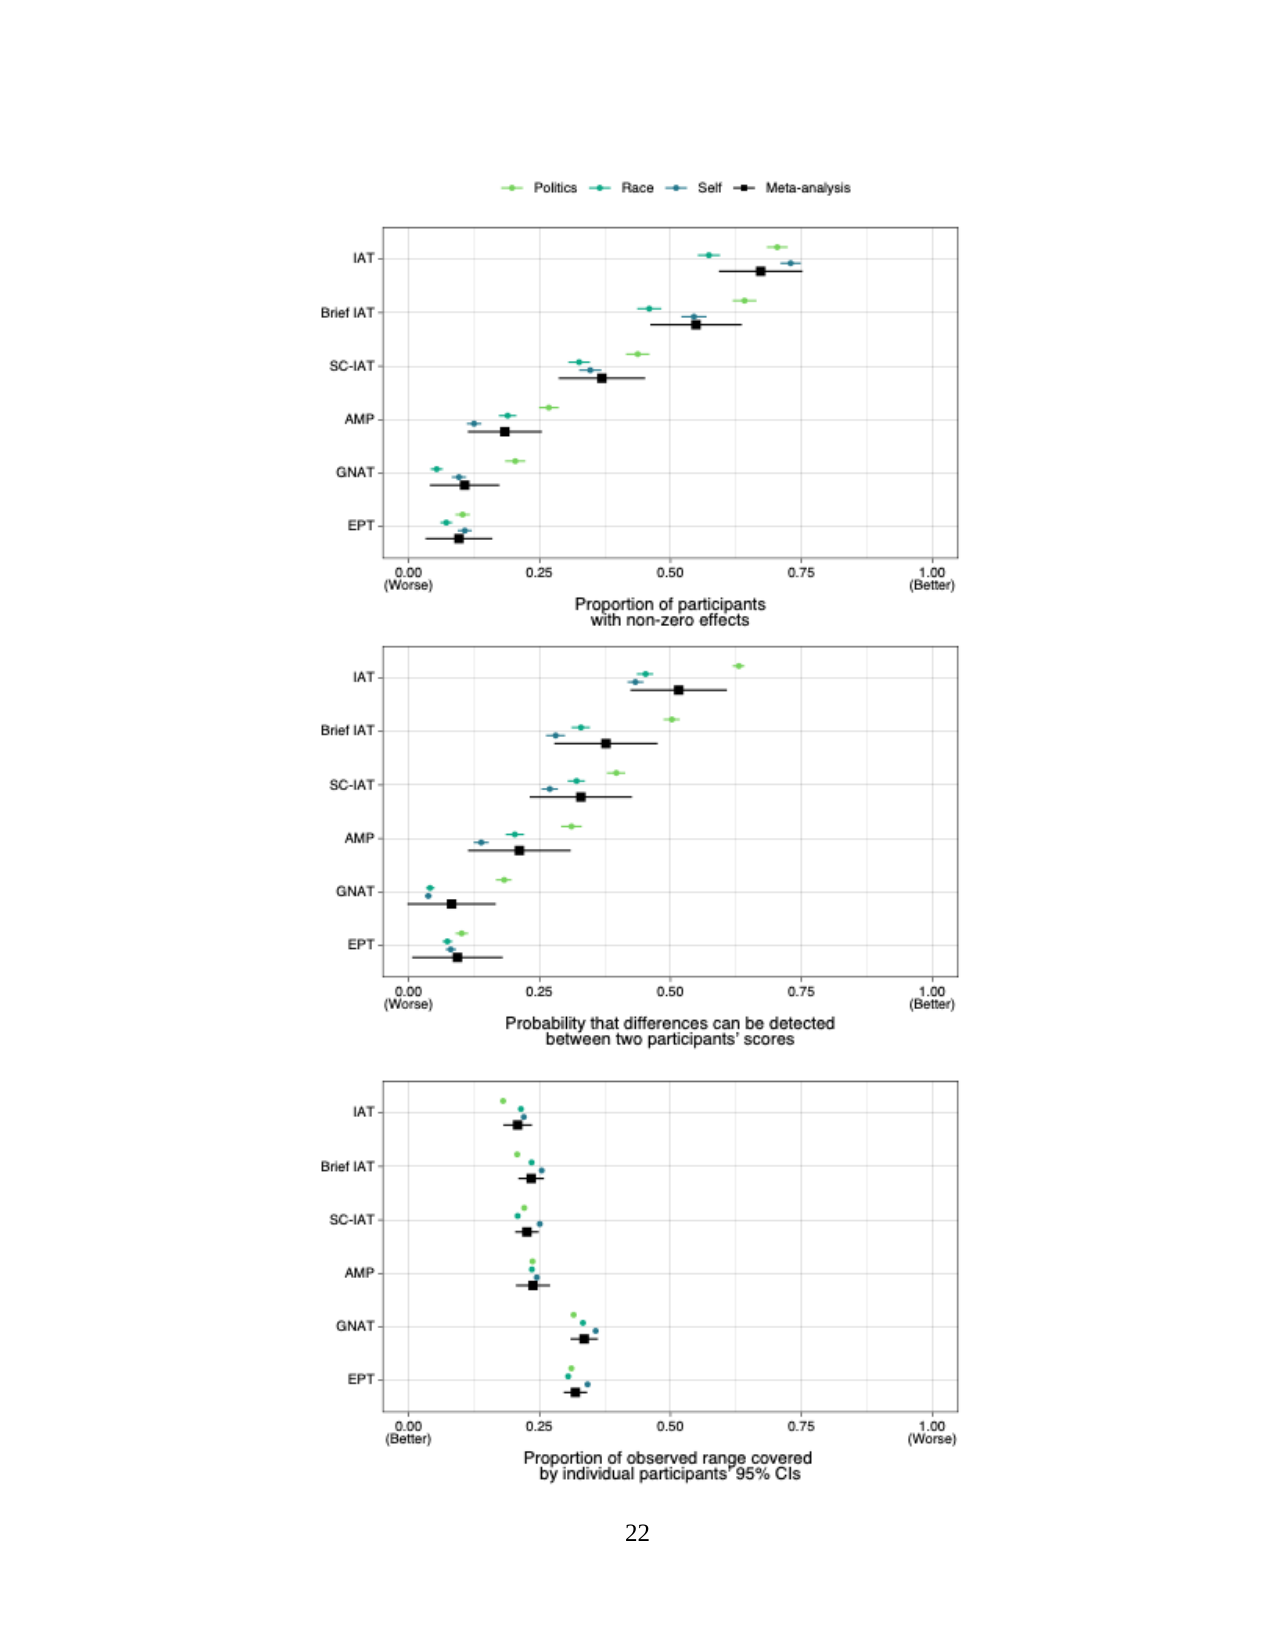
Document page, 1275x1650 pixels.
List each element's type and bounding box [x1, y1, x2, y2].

picture [300, 150, 976, 1500]
